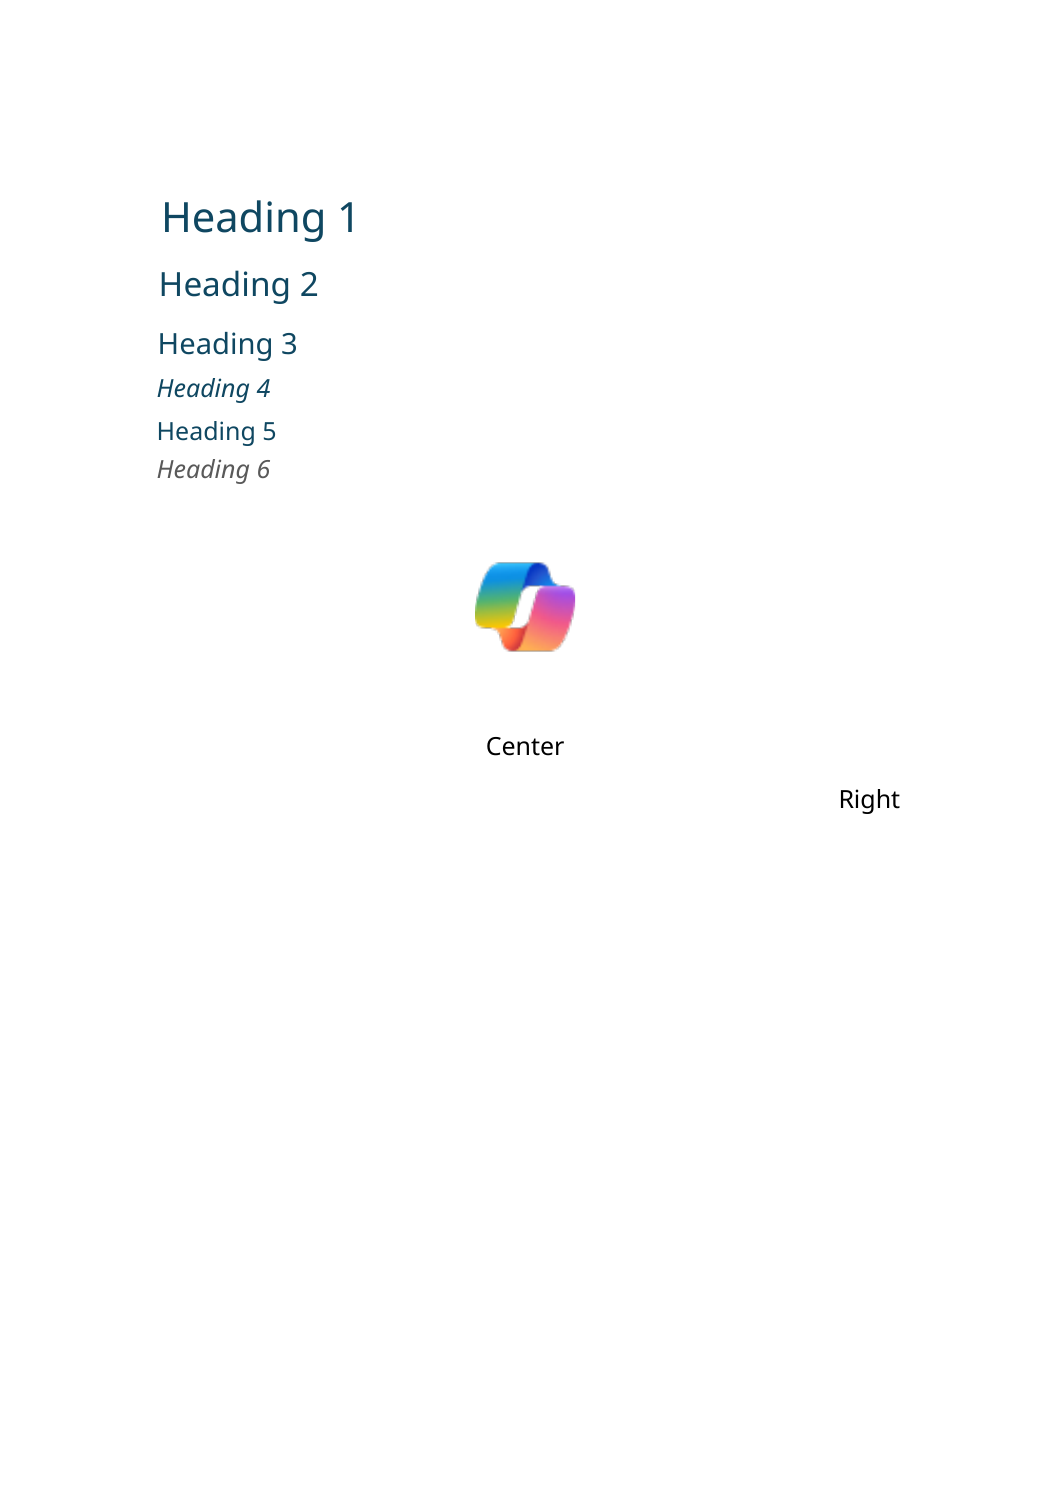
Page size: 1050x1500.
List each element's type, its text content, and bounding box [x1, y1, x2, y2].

subtitle Heading 2 [150, 261, 900, 306]
text Center [150, 729, 900, 763]
text Right [150, 782, 900, 816]
subtitle Heading 4 [150, 371, 900, 405]
subtitle Heading 1 [150, 187, 900, 244]
subtitle Heading 3 [150, 323, 900, 363]
subtitle Heading 6 [150, 452, 900, 486]
subtitle Heading 5 [150, 413, 900, 447]
picture [475, 557, 575, 658]
